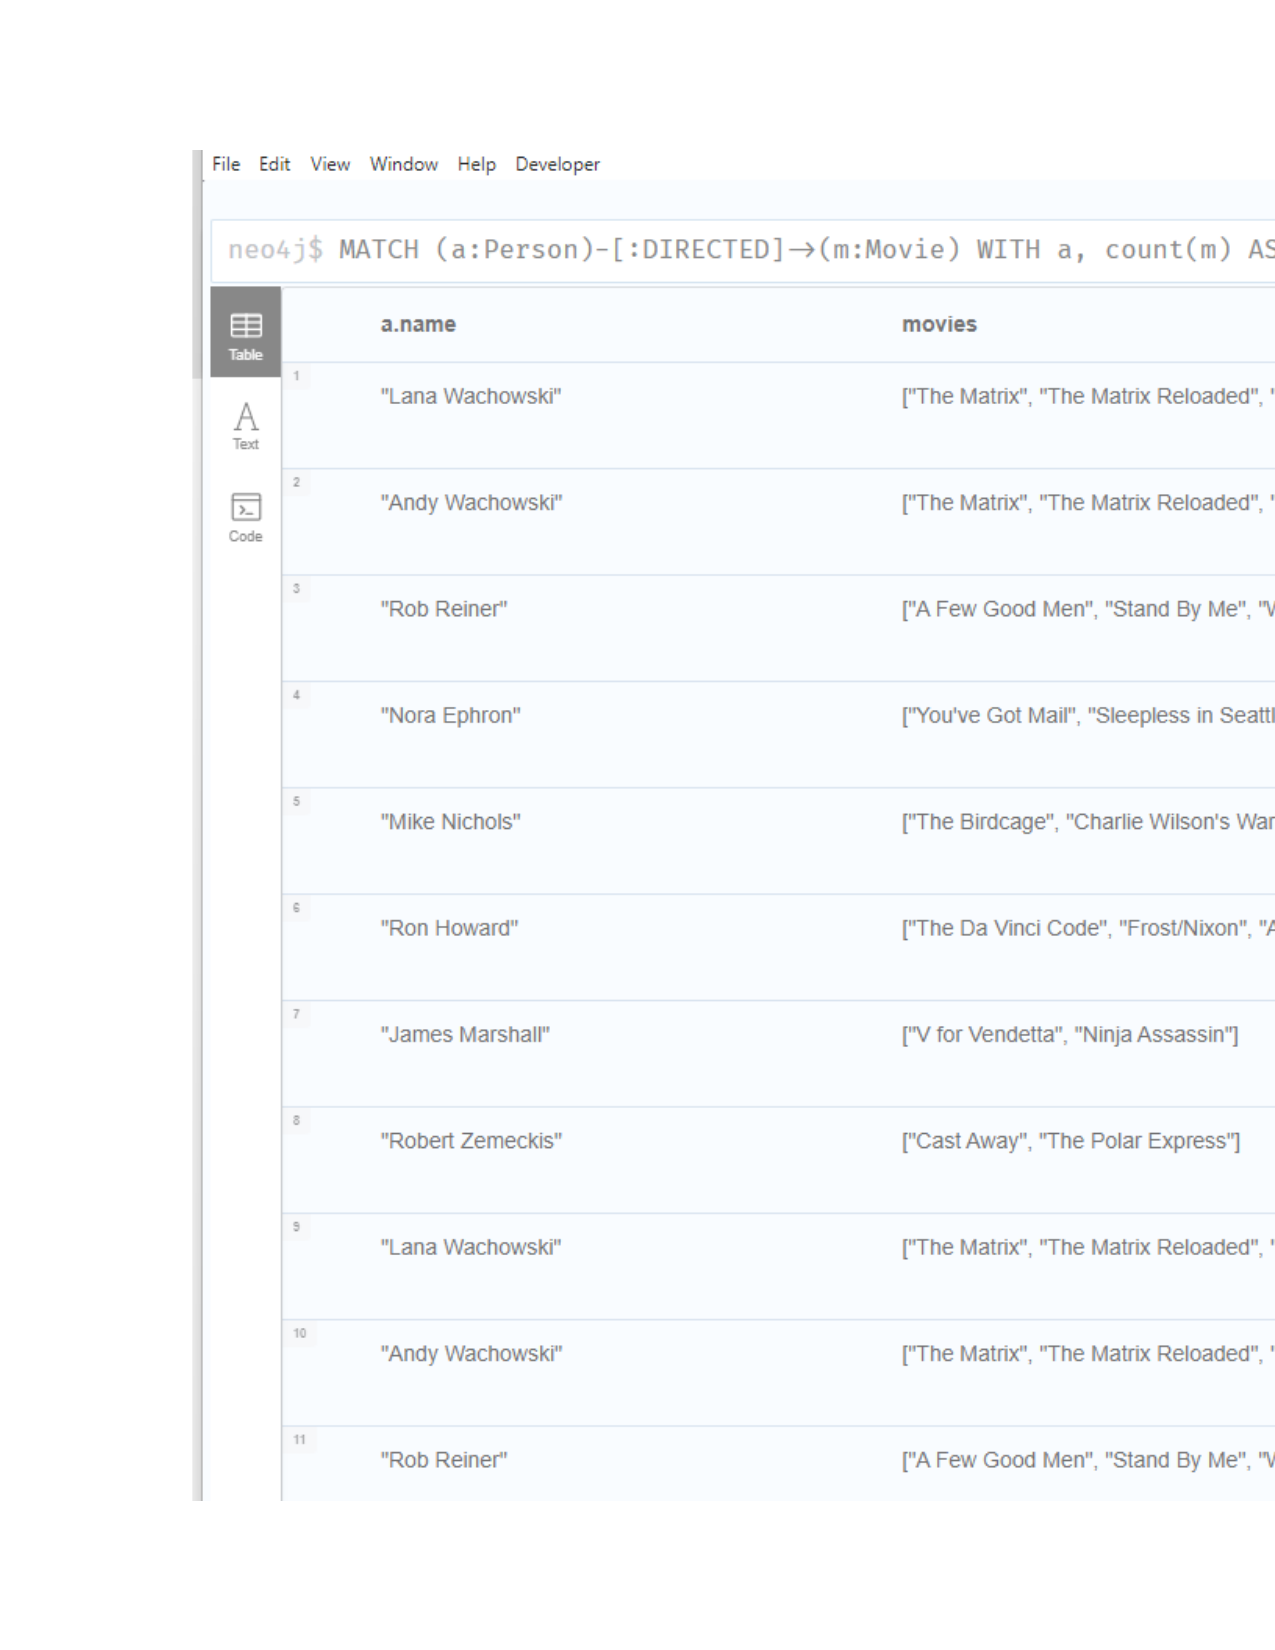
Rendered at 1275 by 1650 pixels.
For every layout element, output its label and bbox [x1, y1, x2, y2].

picture [192, 150, 1275, 1501]
